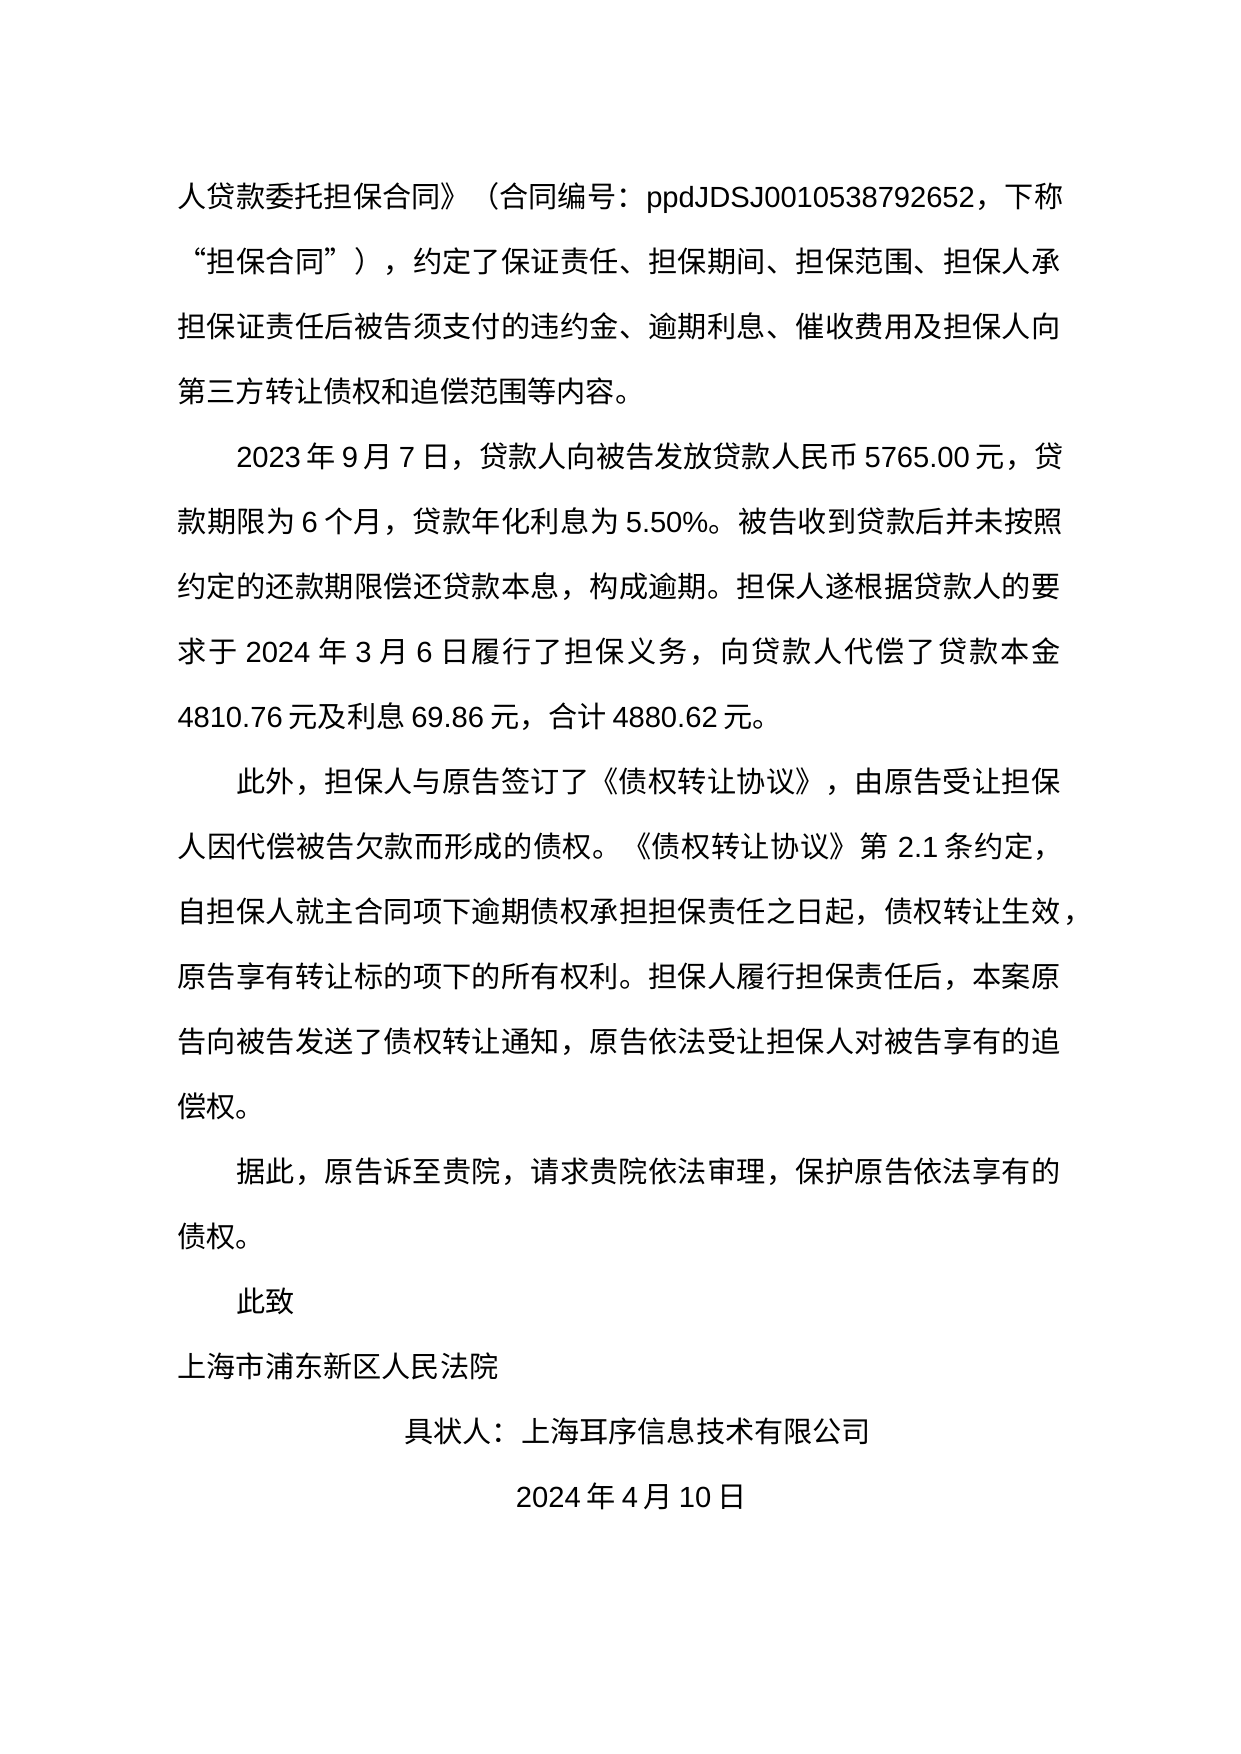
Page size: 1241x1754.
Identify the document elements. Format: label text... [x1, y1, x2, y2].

text 此致 [177, 1267, 1063, 1332]
text 上海市浦东新区人民法院 [177, 1332, 1063, 1397]
text 据此，原告诉至贵院，请求贵院依法审理，保护原告依法享有的债权。 [177, 1137, 1063, 1267]
text 具状人：上海耳序信息技术有限公司 [177, 1397, 1063, 1462]
text 2024年4月10日 [177, 1462, 1063, 1527]
text 2023年9月7日，贷款人向被告发放贷款人民币5765.00元，贷款期限为6个月，贷款年化利息为5.50%。被告收到贷款后并未按照约定的还款期限偿还贷款本息，构成逾期。担保人遂根据贷款人的要求于2024年3月6日履行了担保义务，向贷款人代偿了贷款本金4810.76元及利息69.86元，合计4880.62元。 [177, 422, 1063, 747]
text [177, 162, 1063, 422]
text 此外，担保人与原告签订了《债权转让协议》，由原告受让担保人因代偿被告欠款而形成的债权。《债权转让协议》第2.1条约定，自担保人就主合同项下逾期债权承担担保责任之日起，债权转让生效，原告享有转让标的项下的所有权利。担保人履行担保责任后，本案原告向被告发送了债权转让通知，原告依法受让担保人对被告享有的追偿权。 [177, 747, 1063, 1137]
